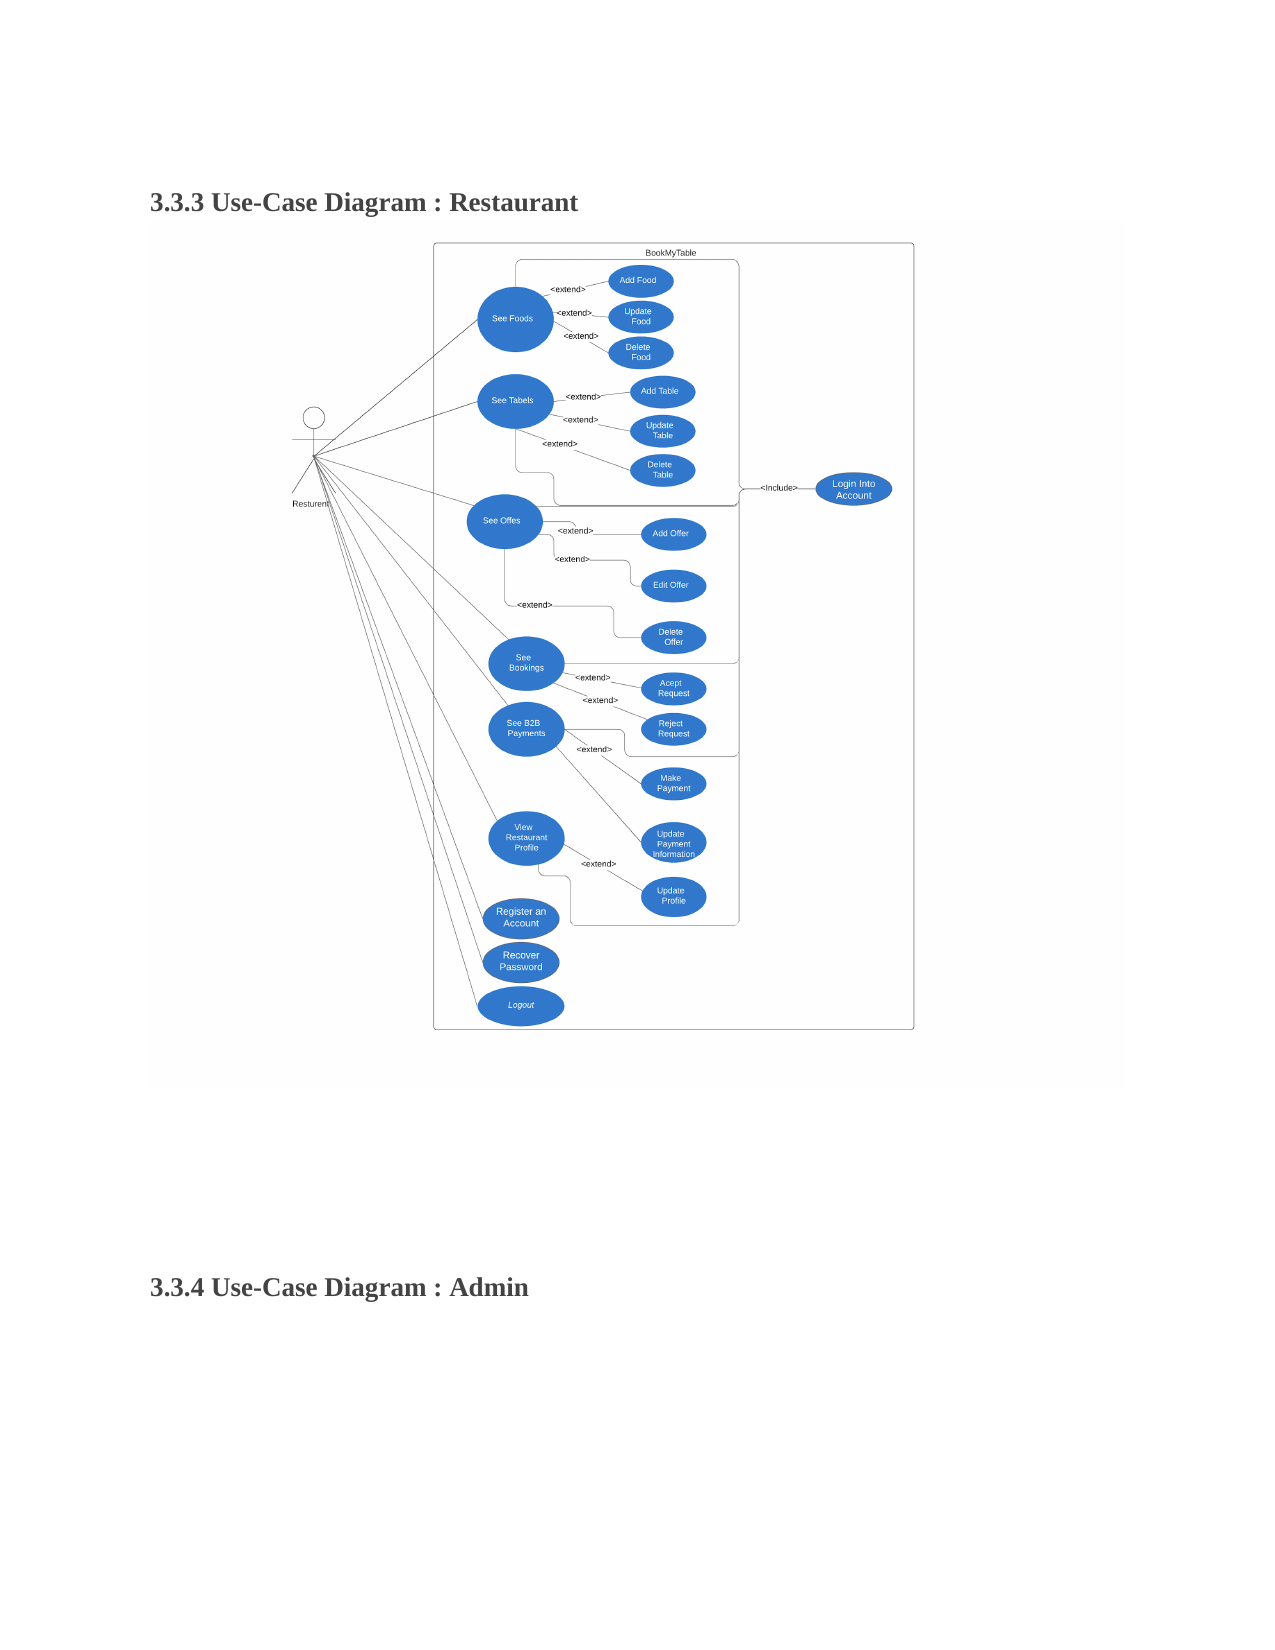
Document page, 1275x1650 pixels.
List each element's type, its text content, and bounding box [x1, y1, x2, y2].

picture [150, 221, 1125, 1089]
text 3.3.3 Use-Case Diagram : Restaurant [150, 186, 1125, 217]
text 3.3.4 Use-Case Diagram : Admin [150, 1271, 1125, 1302]
